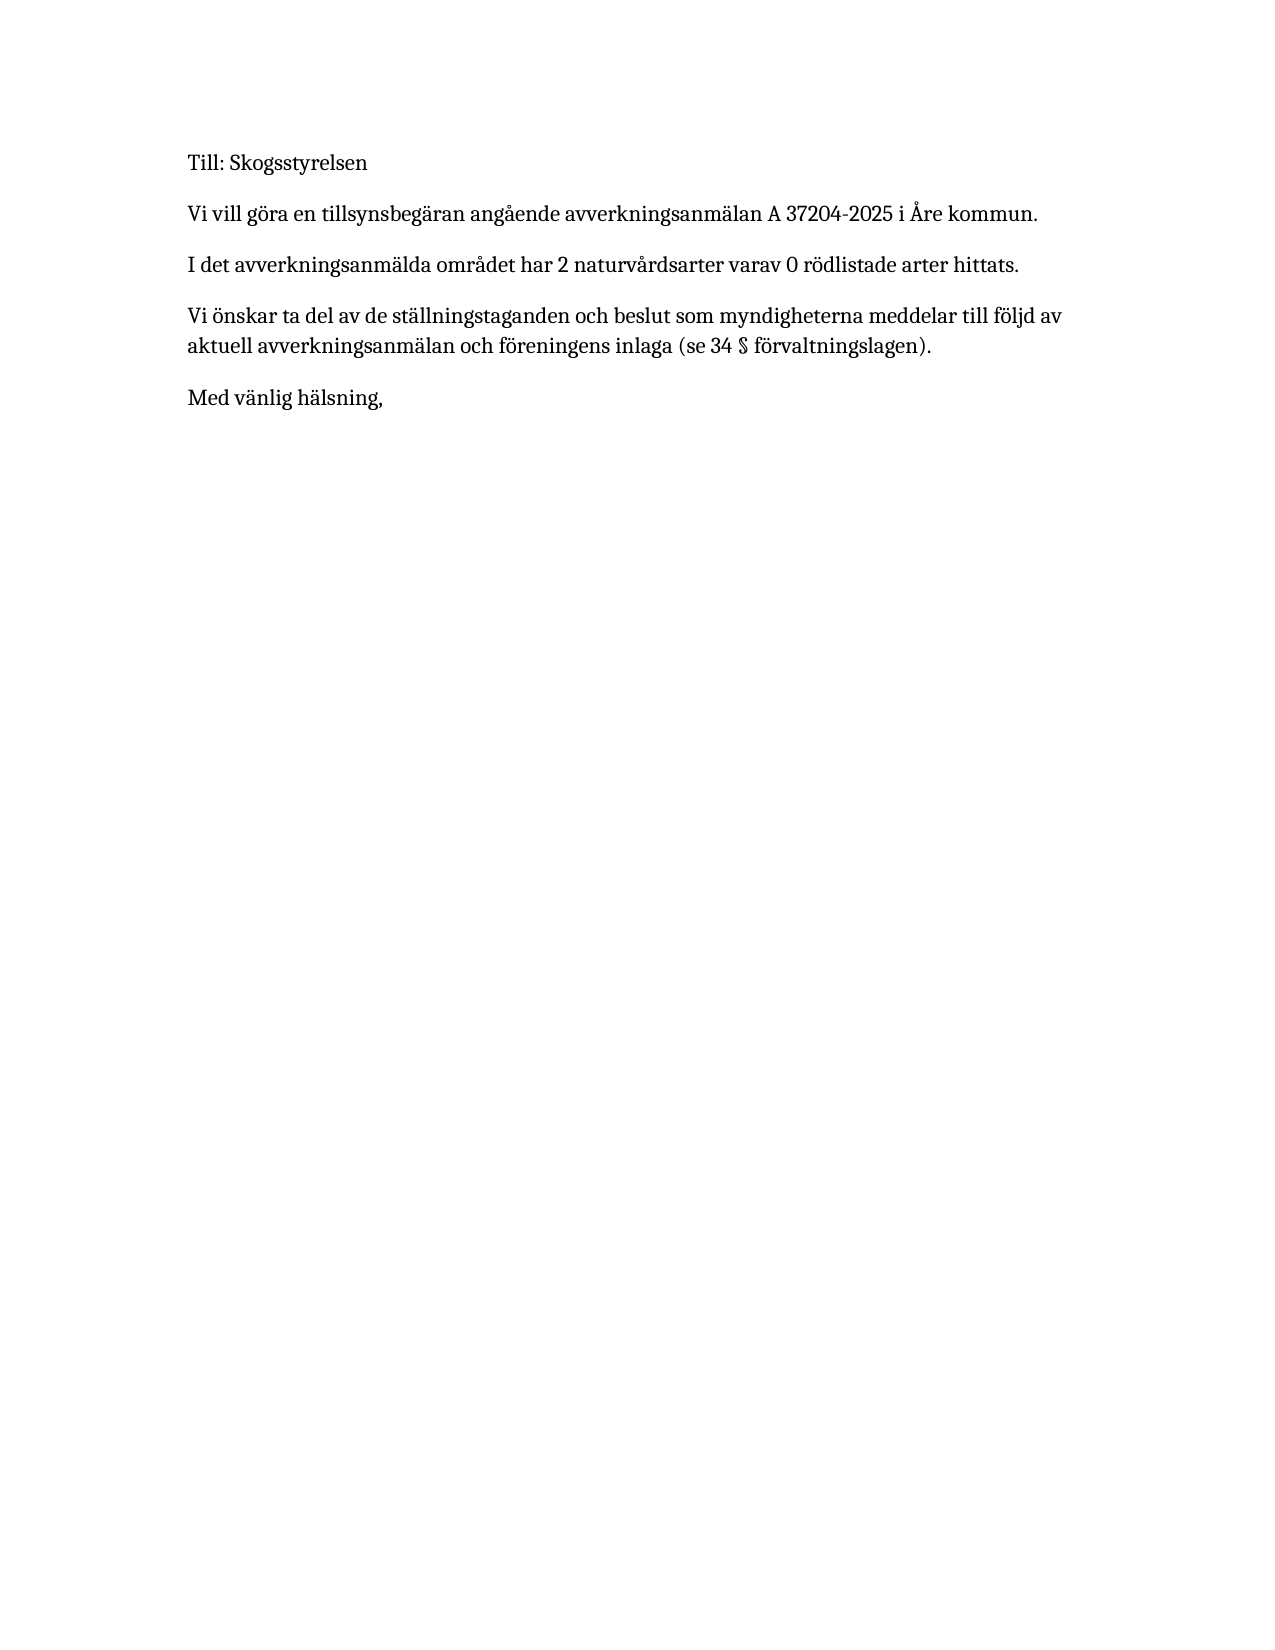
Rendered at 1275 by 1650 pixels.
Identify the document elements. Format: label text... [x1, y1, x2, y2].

text Med vänlig hälsning, [187, 384, 1087, 441]
text Till: Skogsstyrelsen [187, 150, 1087, 176]
text I det avverkningsanmälda området har 2 naturvårdsarter varav 0 rödlistade arter hittats. [187, 252, 1087, 278]
text Vi önskar ta del av de ställningstaganden och beslut som myndigheterna meddelar till följd av aktuell avverkningsanmälan och föreningens inlaga (se 34 § förvaltningslagen). [187, 303, 1087, 360]
text Vi vill göra en tillsynsbegäran angående avverkningsanmälan A 37204-2025 i Åre kommun. [187, 201, 1087, 227]
